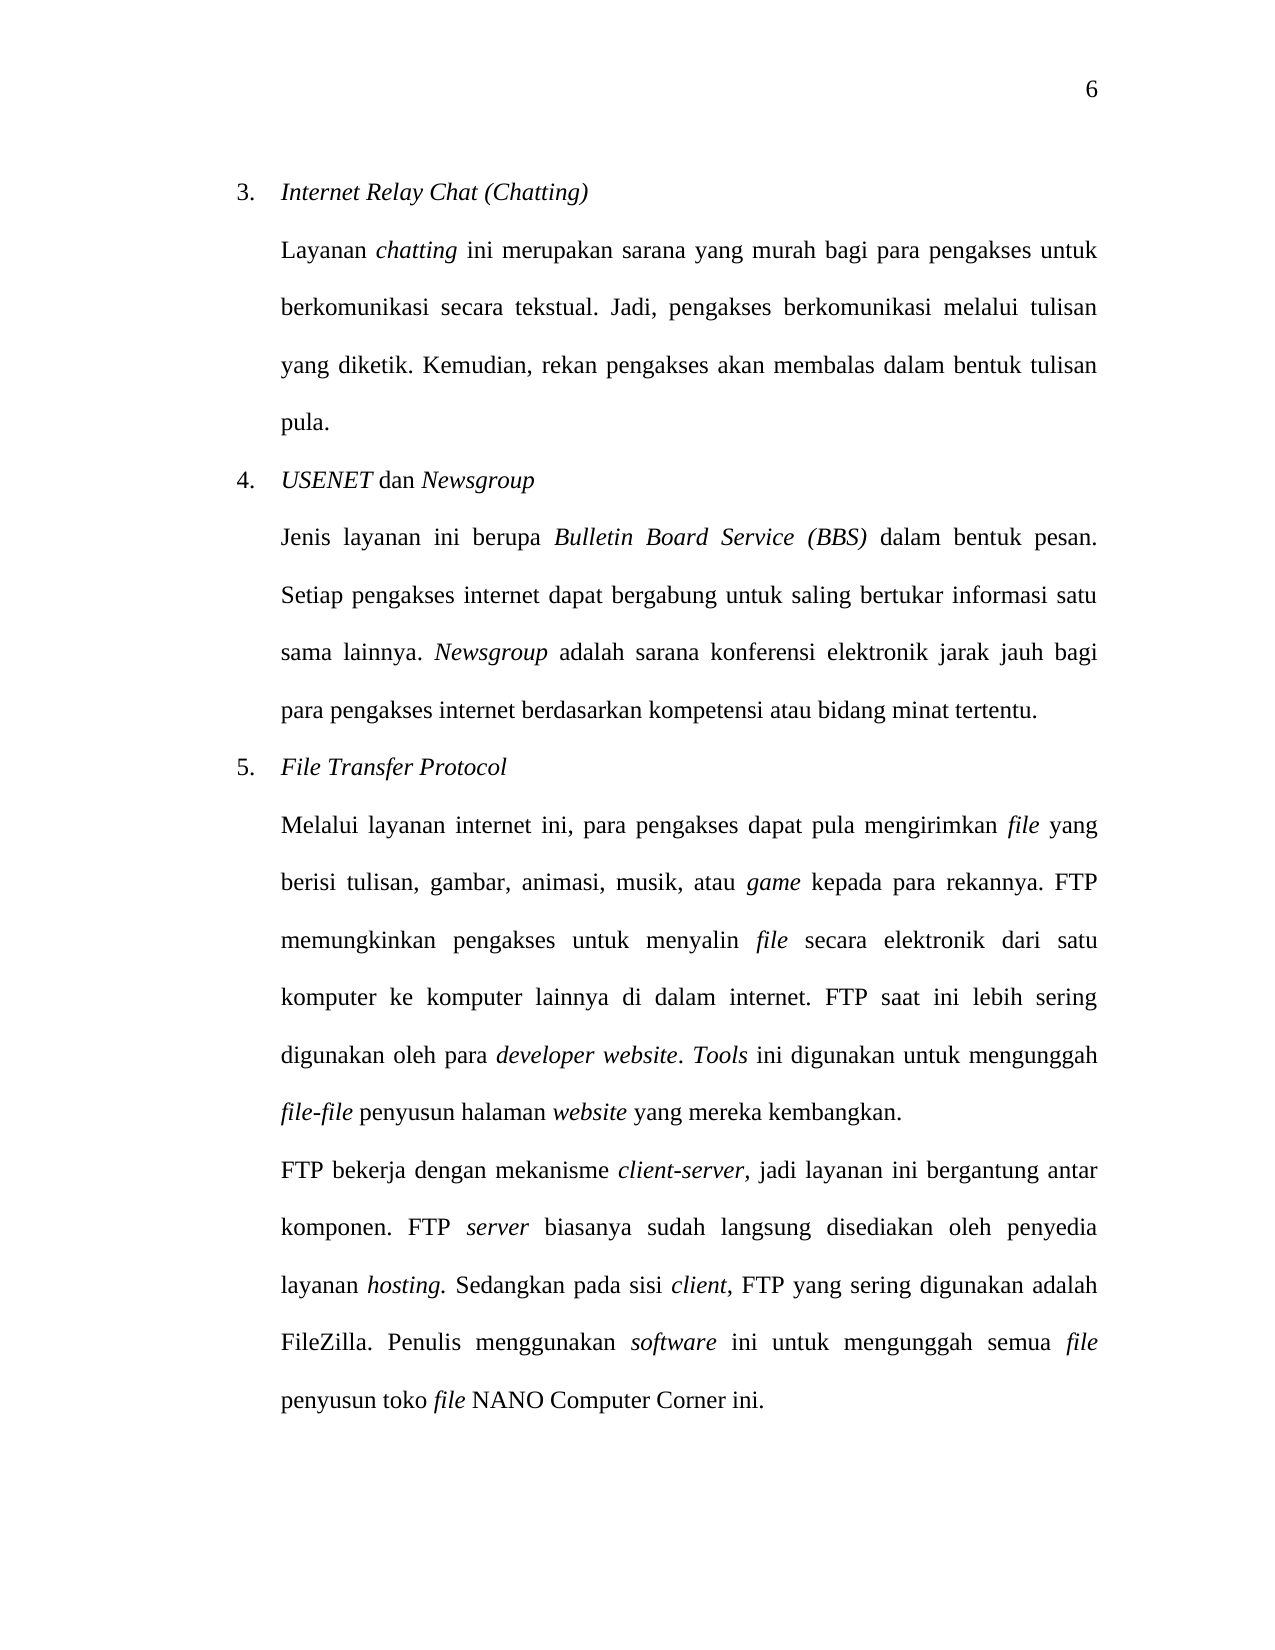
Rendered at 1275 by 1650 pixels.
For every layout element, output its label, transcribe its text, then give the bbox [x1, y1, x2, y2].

list USENET dan Newsgroup [236, 465, 1098, 493]
list File Transfer Protocol [236, 752, 1098, 781]
text Jenis layanan ini berupa Bulletin Board Service (BBS) dalam bentuk pesan. Setiap pengakses internet dapat bergabung untuk saling bertukar informasi satu sama lainnya. Newsgroup adalah sarana konferensi elektronik jarak jauh bagi para pengakses internet berdasarkan kompetensi atau bidang minat tertentu. [281, 522, 1098, 723]
text Layanan chatting ini merupakan sarana yang murah bagi para pengakses untuk berkomunikasi secara tekstual. Jadi, pengakses berkomunikasi melalui tulisan yang diketik. Kemudian, rekan pengakses akan membalas dalam bentuk tulisan pula. [281, 235, 1098, 436]
text Melalui layanan internet ini, para pengakses dapat pula mengirimkan file yang berisi tulisan, gambar, animasi, musik, atau game kepada para rekannya. FTP memungkinkan pengakses untuk menyalin file secara elektronik dari satu komputer ke komputer lainnya di dalam internet. FTP saat ini lebih sering digunakan oleh para developer website. Tools ini digunakan untuk mengunggah file-file penyusun halaman website yang mereka kembangkan. [281, 810, 1098, 1126]
text FTP bekerja dengan mekanisme client-server, jadi layanan ini bergantung antar komponen. FTP server biasanya sudah langsung disediakan oleh penyedia layanan hosting. Sedangkan pada sisi client, FTP yang sering digunakan adalah FileZilla. Penulis menggunakan software ini untuk mengunggah semua file penyusun toko file NANO Computer Corner ini. [281, 1155, 1098, 1413]
list Internet Relay Chat (Chatting) [236, 177, 1098, 206]
